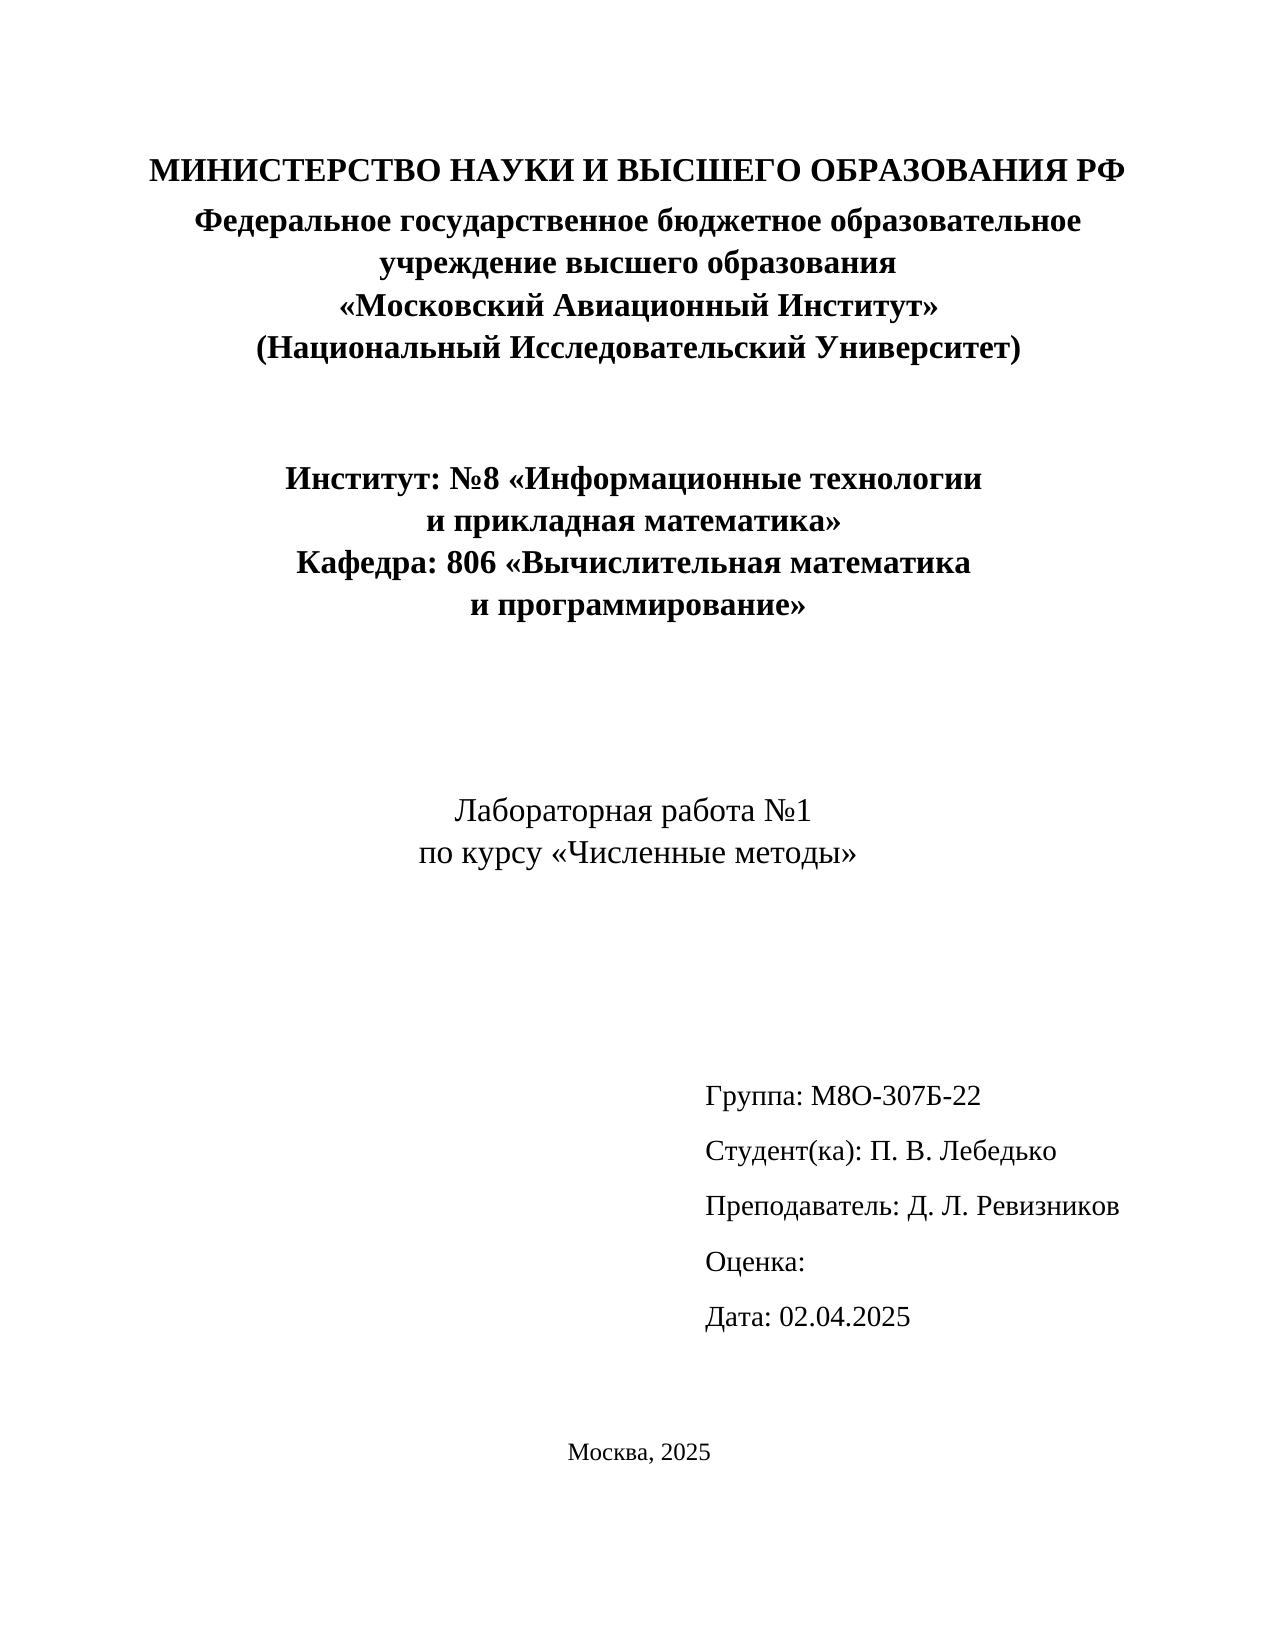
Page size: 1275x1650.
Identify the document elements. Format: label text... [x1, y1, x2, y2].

text Оценка: [705, 1244, 1125, 1278]
text Москва, 2025 [153, 1437, 1125, 1466]
text Федеральное государственное бюджетное образовательное учреждение высшего образования [153, 201, 1123, 281]
text Группа: М8О-307Б-22 [705, 1078, 1125, 1112]
text Лабораторная работа №1 по курсу «Численные методы» [416, 790, 859, 871]
text (Национальный Исследовательский Университет) [153, 327, 1125, 365]
text Студент(ка): П. В. Лебедько [705, 1133, 1125, 1167]
text Преподаватель: Д. Л. Ревизников [705, 1188, 1125, 1222]
text «Московский Авиационный Институт» [153, 285, 1125, 323]
text МИНИСТЕРСТВО НАУКИ И ВЫСШЕГО ОБРАЗОВАНИЯ РФ [135, 150, 1139, 188]
text Дата: 02.04.2025 [705, 1299, 1093, 1332]
text Институт: №8 «Информационные технологии и прикладная математика» Кафедра: 806 «Вычислительная математика и программирование» [153, 458, 1123, 623]
